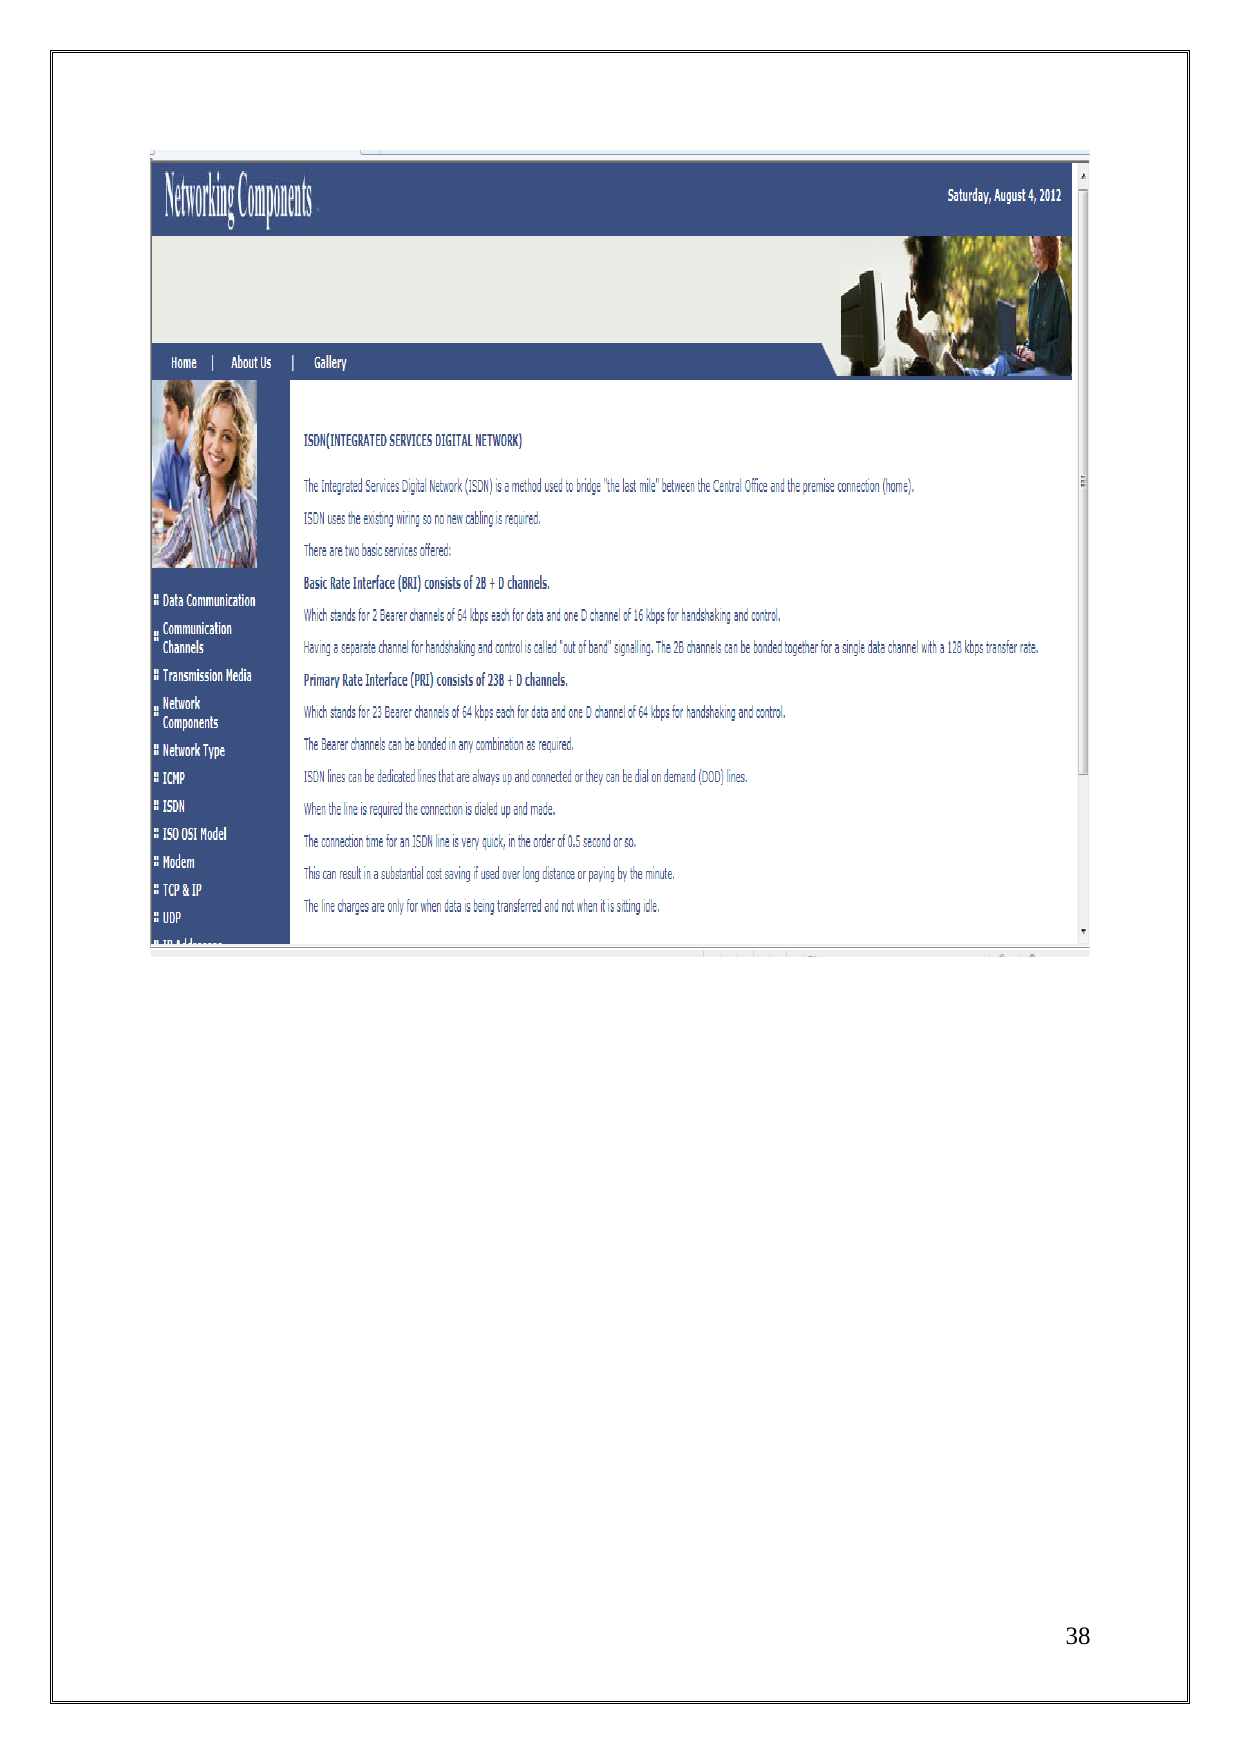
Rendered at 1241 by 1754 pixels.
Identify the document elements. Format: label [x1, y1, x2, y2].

picture [150, 150, 1090, 957]
